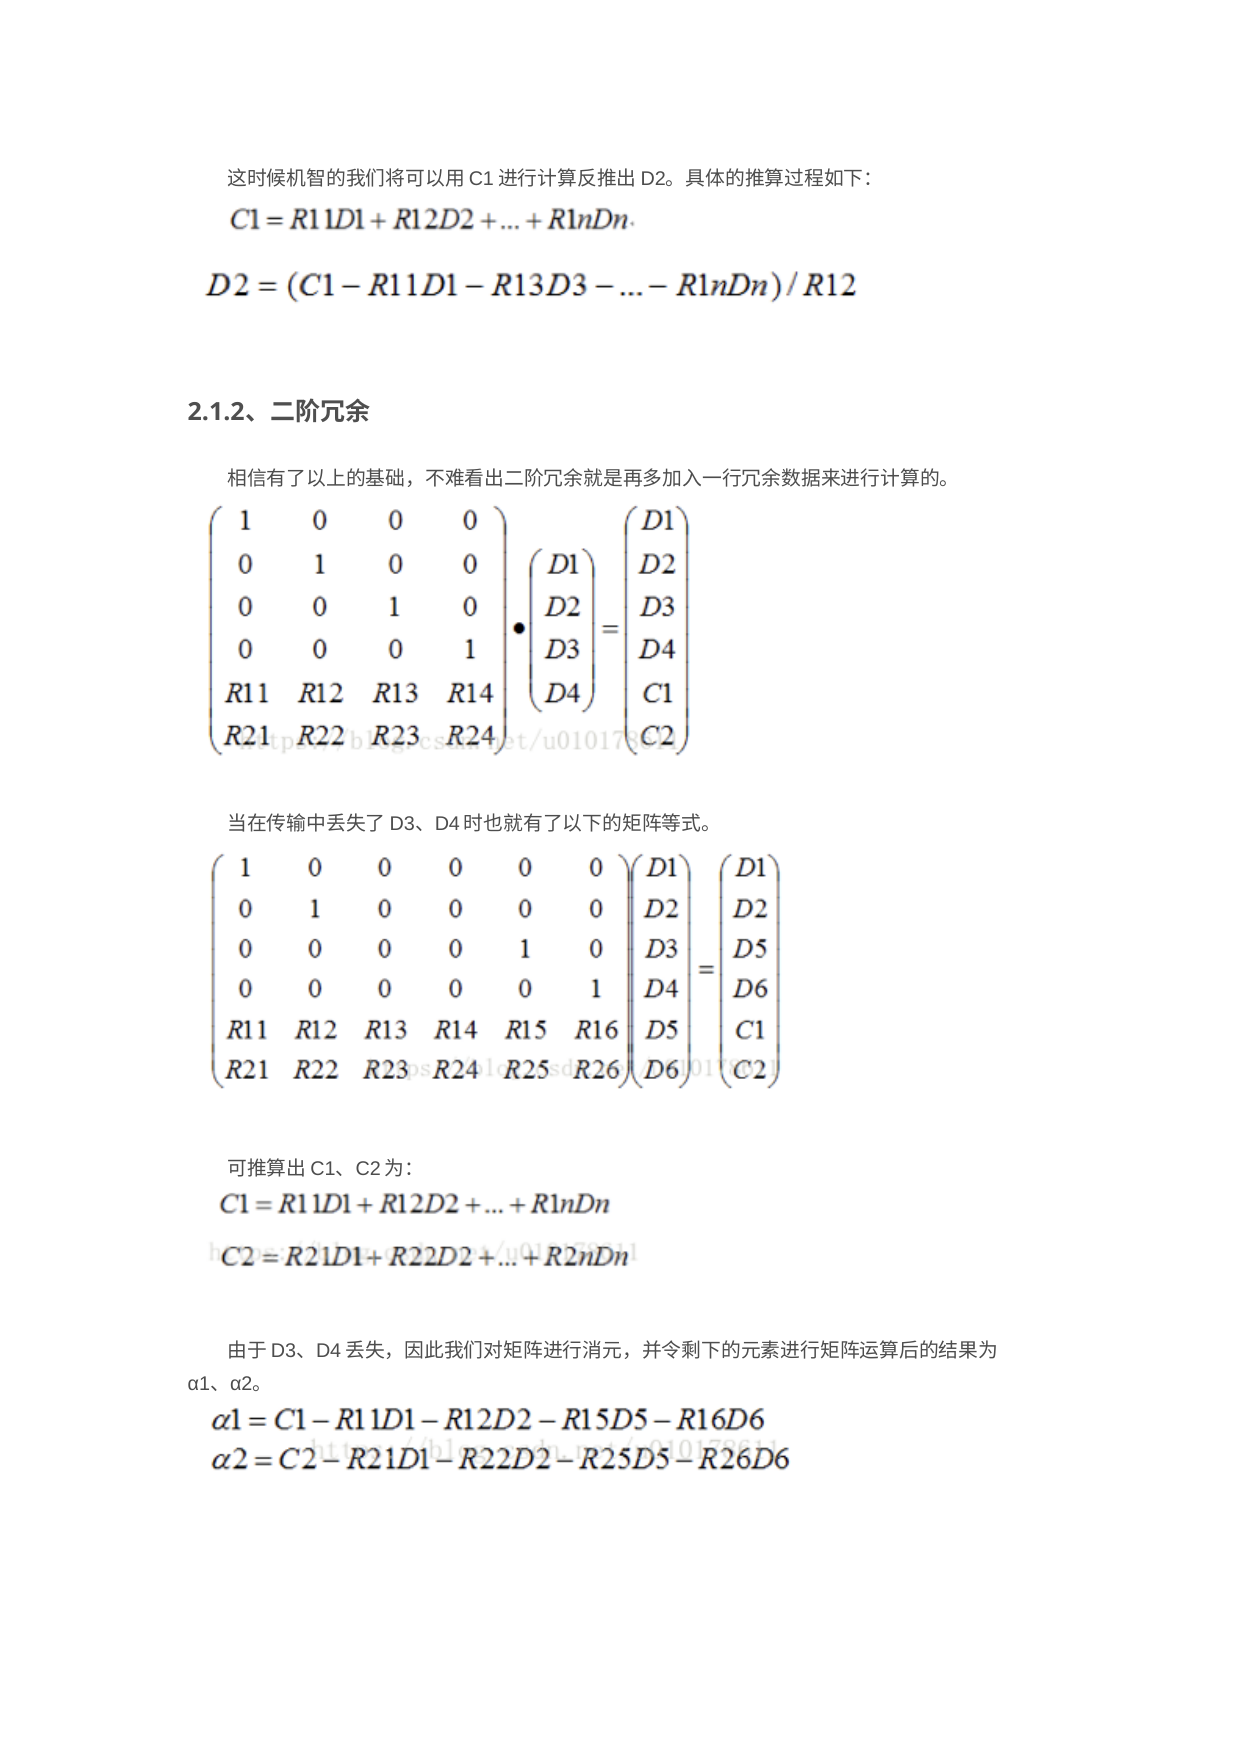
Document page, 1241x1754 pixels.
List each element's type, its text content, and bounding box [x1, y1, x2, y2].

picture [187, 1399, 811, 1494]
picture [187, 839, 819, 1115]
picture [187, 259, 879, 326]
picture [187, 194, 657, 250]
subtitle 2.1.2、二阶冗余 [187, 377, 1053, 442]
picture [187, 1184, 657, 1288]
picture [187, 494, 710, 770]
